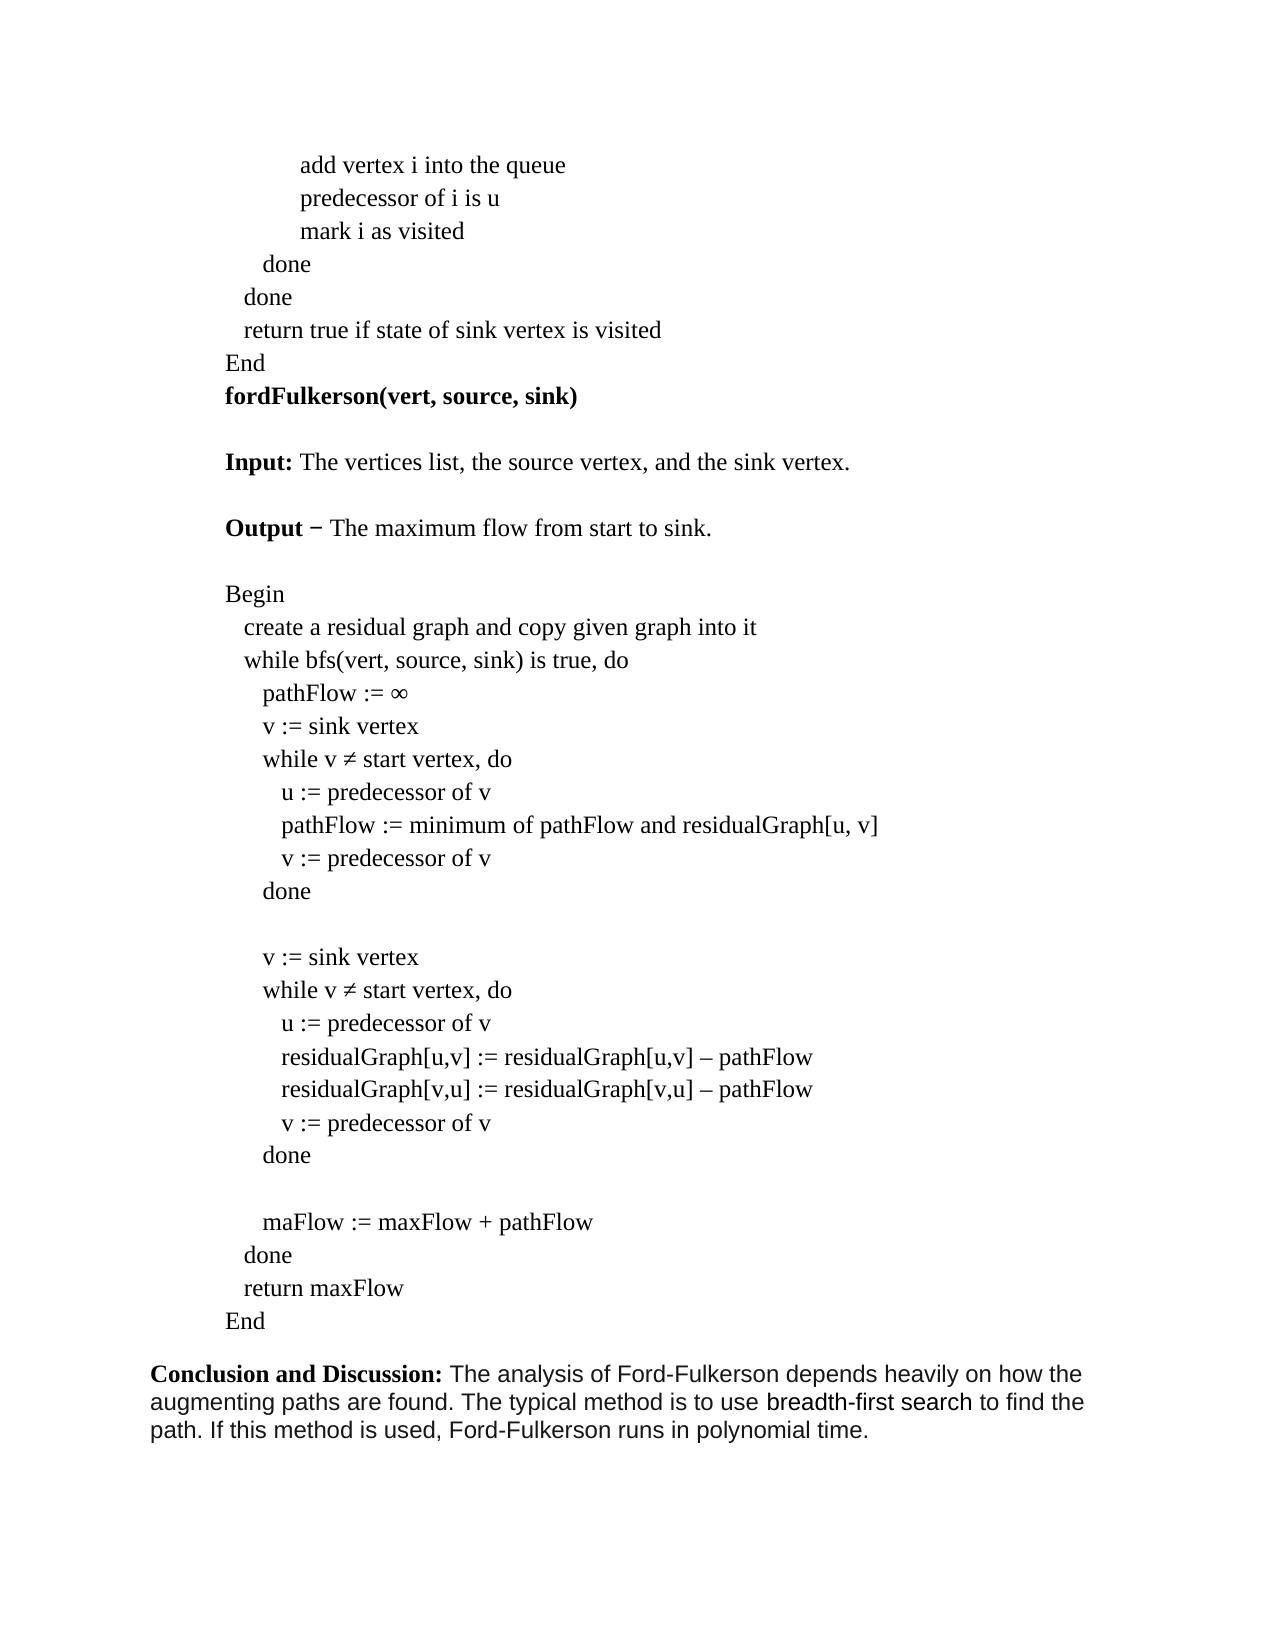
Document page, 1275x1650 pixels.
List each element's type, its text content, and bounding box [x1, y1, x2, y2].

text return true if state of sink vertex is visited [187, 315, 1125, 344]
text End [187, 348, 1125, 377]
text v := predecessor of v [187, 843, 1125, 872]
text done [187, 282, 1125, 311]
text create a residual graph and copy given graph into it [187, 612, 1125, 641]
text v := sink vertex [187, 942, 1125, 971]
text done [187, 1240, 1125, 1268]
text predecessor of i is u [187, 183, 1125, 212]
text done [187, 1141, 1125, 1169]
text while v ≠ start vertex, do [187, 976, 1125, 1004]
text done [187, 249, 1125, 278]
text Conclusion and Discussion: The analysis of Ford-Fulkerson depends heavily on how the augmenting paths are found. The typical method is to use breadth-first search to find the path. If this method is used, Ford-Fulkerson runs in polynomial time. [150, 1359, 1125, 1472]
text u := predecessor of v [187, 1008, 1125, 1037]
text done [187, 876, 1125, 905]
text while bfs(vert, source, sink) is true, do [187, 645, 1125, 674]
text mark i as visited [187, 216, 1125, 245]
text residualGraph[u,v] := residualGraph[u,v] – pathFlow [187, 1042, 1125, 1070]
text Input: The vertices list, the source vertex, and the sink vertex. [187, 447, 1125, 476]
text Begin [187, 579, 1125, 608]
text add vertex i into the queue [187, 150, 1125, 179]
text residualGraph[v,u] := residualGraph[v,u] – pathFlow [187, 1074, 1125, 1103]
text maFlow := maxFlow + pathFlow [187, 1207, 1125, 1235]
text Output − The maximum flow from start to sink. [187, 513, 1125, 542]
text while v ≠ start vertex, do [187, 744, 1125, 773]
text v := sink vertex [187, 711, 1125, 740]
text fordFulkerson(vert, source, sink) [187, 381, 1125, 410]
text pathFlow := ∞ [187, 678, 1125, 707]
text v := predecessor of v [187, 1108, 1125, 1136]
text return maxFlow [187, 1273, 1125, 1301]
text pathFlow := minimum of pathFlow and residualGraph[u, v] [187, 810, 1125, 839]
text u := predecessor of v [187, 777, 1125, 806]
text End [187, 1306, 1125, 1334]
